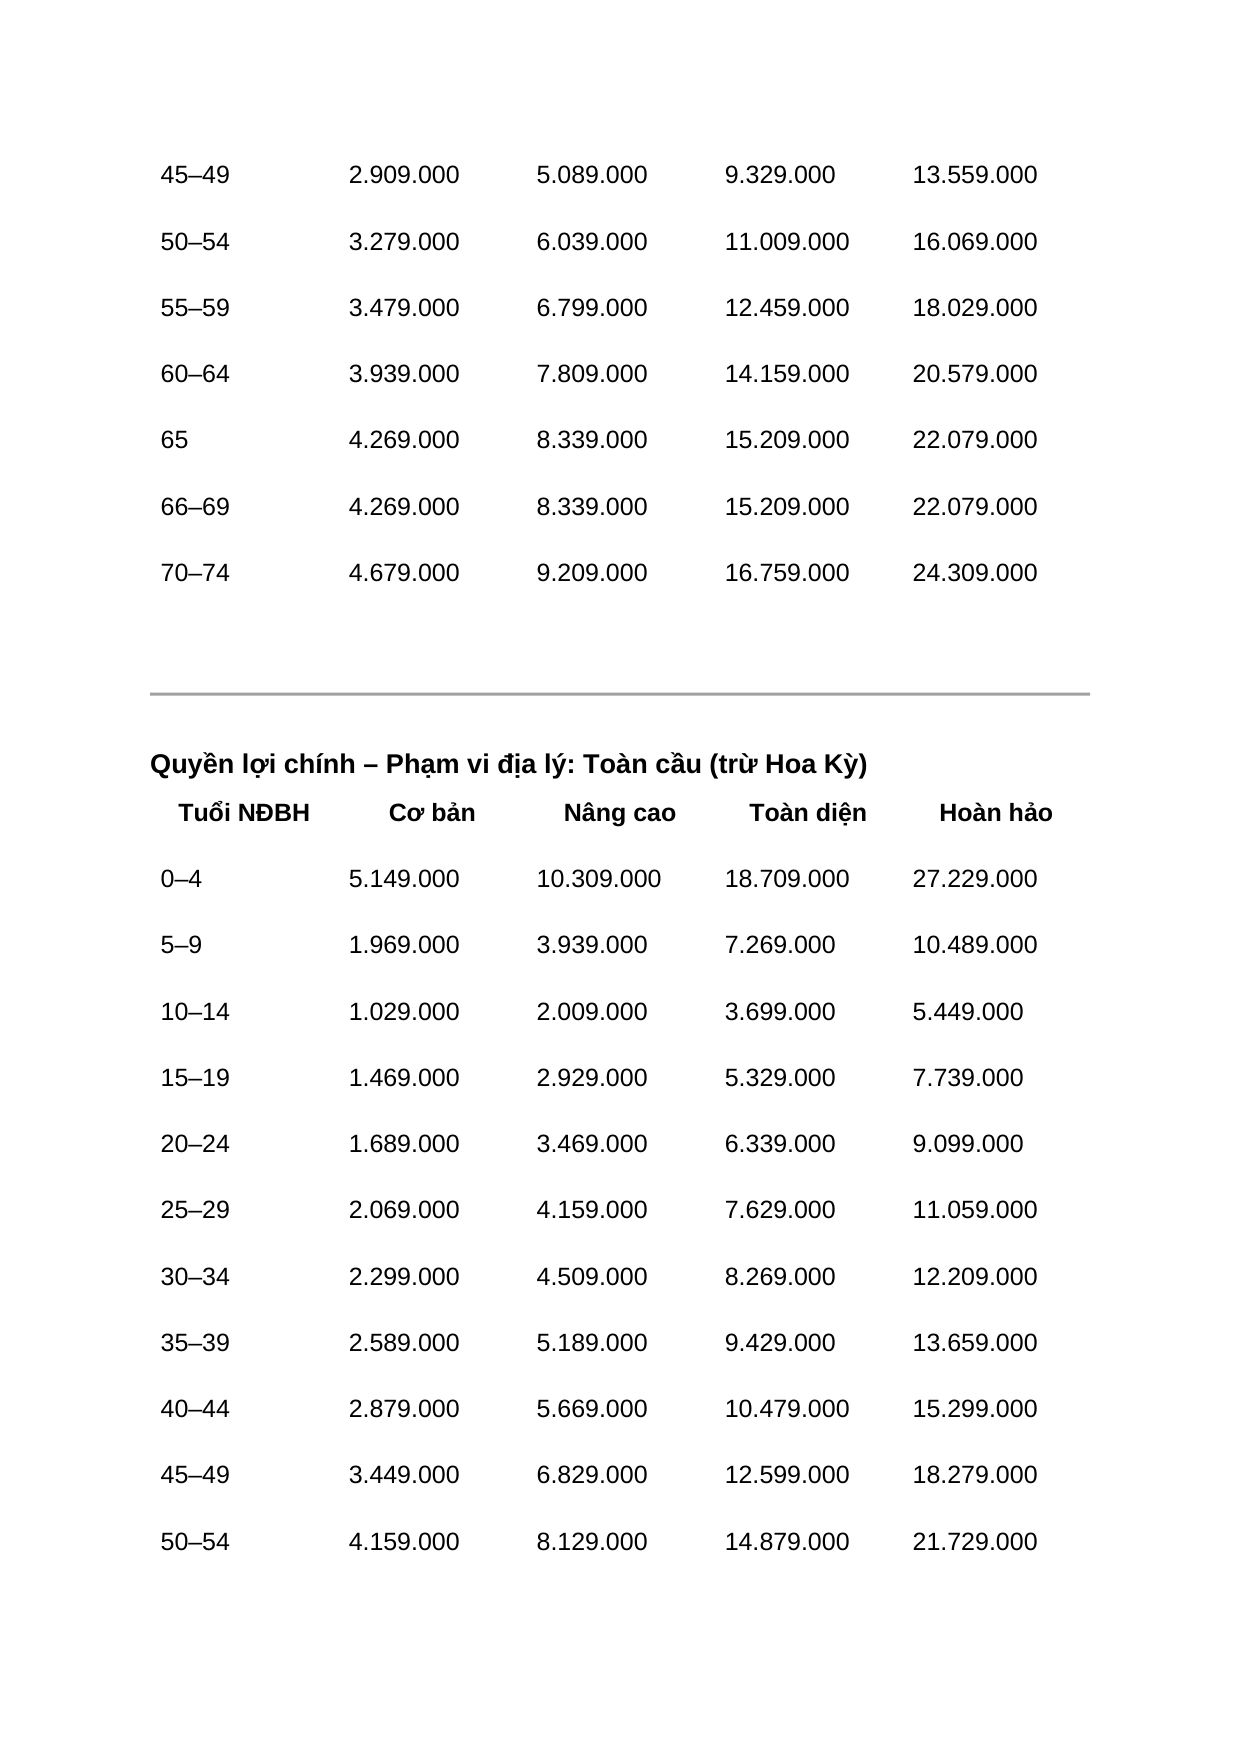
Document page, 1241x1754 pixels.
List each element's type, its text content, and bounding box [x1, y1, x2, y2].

table_cell 20.579.000 [902, 349, 1090, 415]
table_cell 11.059.000 [902, 1185, 1090, 1251]
table_cell 50–54 [150, 1516, 338, 1583]
table_cell 2.069.000 [338, 1185, 526, 1251]
table_cell 10–14 [150, 986, 338, 1053]
table_cell 25–29 [150, 1185, 338, 1251]
table_cell 45–49 [150, 150, 338, 216]
table_cell 0–4 [150, 854, 338, 920]
table_cell 4.159.000 [526, 1185, 714, 1251]
table_cell 9.429.000 [714, 1318, 902, 1384]
table_cell 22.079.000 [902, 481, 1090, 547]
table_cell 3.279.000 [338, 216, 526, 282]
table_cell 1.689.000 [338, 1119, 526, 1185]
table_cell 2.909.000 [338, 150, 526, 216]
table_cell 15.209.000 [714, 415, 902, 481]
table_cell 2.009.000 [526, 986, 714, 1053]
table_cell 18.029.000 [902, 283, 1090, 349]
table_cell 2.929.000 [526, 1053, 714, 1119]
table_cell 8.339.000 [526, 481, 714, 547]
table_cell 45–49 [150, 1450, 338, 1516]
table_header Nâng cao [526, 788, 714, 854]
table_header Hoàn hảo [902, 788, 1090, 854]
table_cell 3.939.000 [338, 349, 526, 415]
table_cell 40–44 [150, 1384, 338, 1450]
table_cell 11.009.000 [714, 216, 902, 282]
table_cell 6.039.000 [526, 216, 714, 282]
table_cell 7.809.000 [526, 349, 714, 415]
table_cell 60–64 [150, 349, 338, 415]
table_cell 15.299.000 [902, 1384, 1090, 1450]
table_cell 6.799.000 [526, 283, 714, 349]
table_cell 1.029.000 [338, 986, 526, 1053]
table_cell 3.939.000 [526, 920, 714, 986]
table_cell 15.209.000 [714, 481, 902, 547]
table_cell 2.589.000 [338, 1318, 526, 1384]
table_cell 50–54 [150, 216, 338, 282]
table_cell 24.309.000 [902, 548, 1090, 614]
table_cell 22.079.000 [902, 415, 1090, 481]
table_cell 27.229.000 [902, 854, 1090, 920]
table_cell 3.469.000 [526, 1119, 714, 1185]
table_cell 18.279.000 [902, 1450, 1090, 1516]
table_cell 8.339.000 [526, 415, 714, 481]
table_cell 4.269.000 [338, 415, 526, 481]
table_cell 8.129.000 [526, 1516, 714, 1583]
table_cell 3.699.000 [714, 986, 902, 1053]
table_header Tuổi NĐBH [150, 788, 338, 854]
table_cell 14.879.000 [714, 1516, 902, 1583]
table_cell 21.729.000 [902, 1516, 1090, 1583]
table_cell 7.739.000 [902, 1053, 1090, 1119]
table_header Cơ bản [338, 788, 526, 854]
table_cell 5–9 [150, 920, 338, 986]
table_cell 1.969.000 [338, 920, 526, 986]
table_cell 35–39 [150, 1318, 338, 1384]
table_cell 8.269.000 [714, 1251, 902, 1318]
table_cell 5.189.000 [526, 1318, 714, 1384]
table_cell 3.449.000 [338, 1450, 526, 1516]
table_cell 4.269.000 [338, 481, 526, 547]
table_cell 13.559.000 [902, 150, 1090, 216]
table_cell 2.299.000 [338, 1251, 526, 1318]
table_cell 15–19 [150, 1053, 338, 1119]
table_cell 30–34 [150, 1251, 338, 1318]
table_cell 12.599.000 [714, 1450, 902, 1516]
table_cell 12.209.000 [902, 1251, 1090, 1318]
table_cell 5.149.000 [338, 854, 526, 920]
table_cell 10.479.000 [714, 1384, 902, 1450]
table_cell 1.469.000 [338, 1053, 526, 1119]
table_cell 4.509.000 [526, 1251, 714, 1318]
table_cell 66–69 [150, 481, 338, 547]
table_cell 6.339.000 [714, 1119, 902, 1185]
table_cell 14.159.000 [714, 349, 902, 415]
table_cell 16.069.000 [902, 216, 1090, 282]
table_cell 10.489.000 [902, 920, 1090, 986]
table_cell 13.659.000 [902, 1318, 1090, 1384]
table_cell 65 [150, 415, 338, 481]
table_cell 6.829.000 [526, 1450, 714, 1516]
table_cell 5.329.000 [714, 1053, 902, 1119]
table_cell 5.089.000 [526, 150, 714, 216]
table_cell 4.679.000 [338, 548, 526, 614]
table_cell 9.209.000 [526, 548, 714, 614]
table_cell 7.629.000 [714, 1185, 902, 1251]
table_cell 10.309.000 [526, 854, 714, 920]
table_cell 9.329.000 [714, 150, 902, 216]
table_cell 5.669.000 [526, 1384, 714, 1450]
table_cell 70–74 [150, 548, 338, 614]
table_cell 55–59 [150, 283, 338, 349]
table_header Toàn diện [714, 788, 902, 854]
table_cell 7.269.000 [714, 920, 902, 986]
table_cell 20–24 [150, 1119, 338, 1185]
subtitle Quyền lợi chính – Phạm vi địa lý: Toàn cầu (trừ Hoa Kỳ) [150, 748, 1090, 779]
table_cell 9.099.000 [902, 1119, 1090, 1185]
table_cell 18.709.000 [714, 854, 902, 920]
table_cell 4.159.000 [338, 1516, 526, 1583]
table_cell 2.879.000 [338, 1384, 526, 1450]
table_cell 5.449.000 [902, 986, 1090, 1053]
table_cell 16.759.000 [714, 548, 902, 614]
table_cell 12.459.000 [714, 283, 902, 349]
table_cell 3.479.000 [338, 283, 526, 349]
